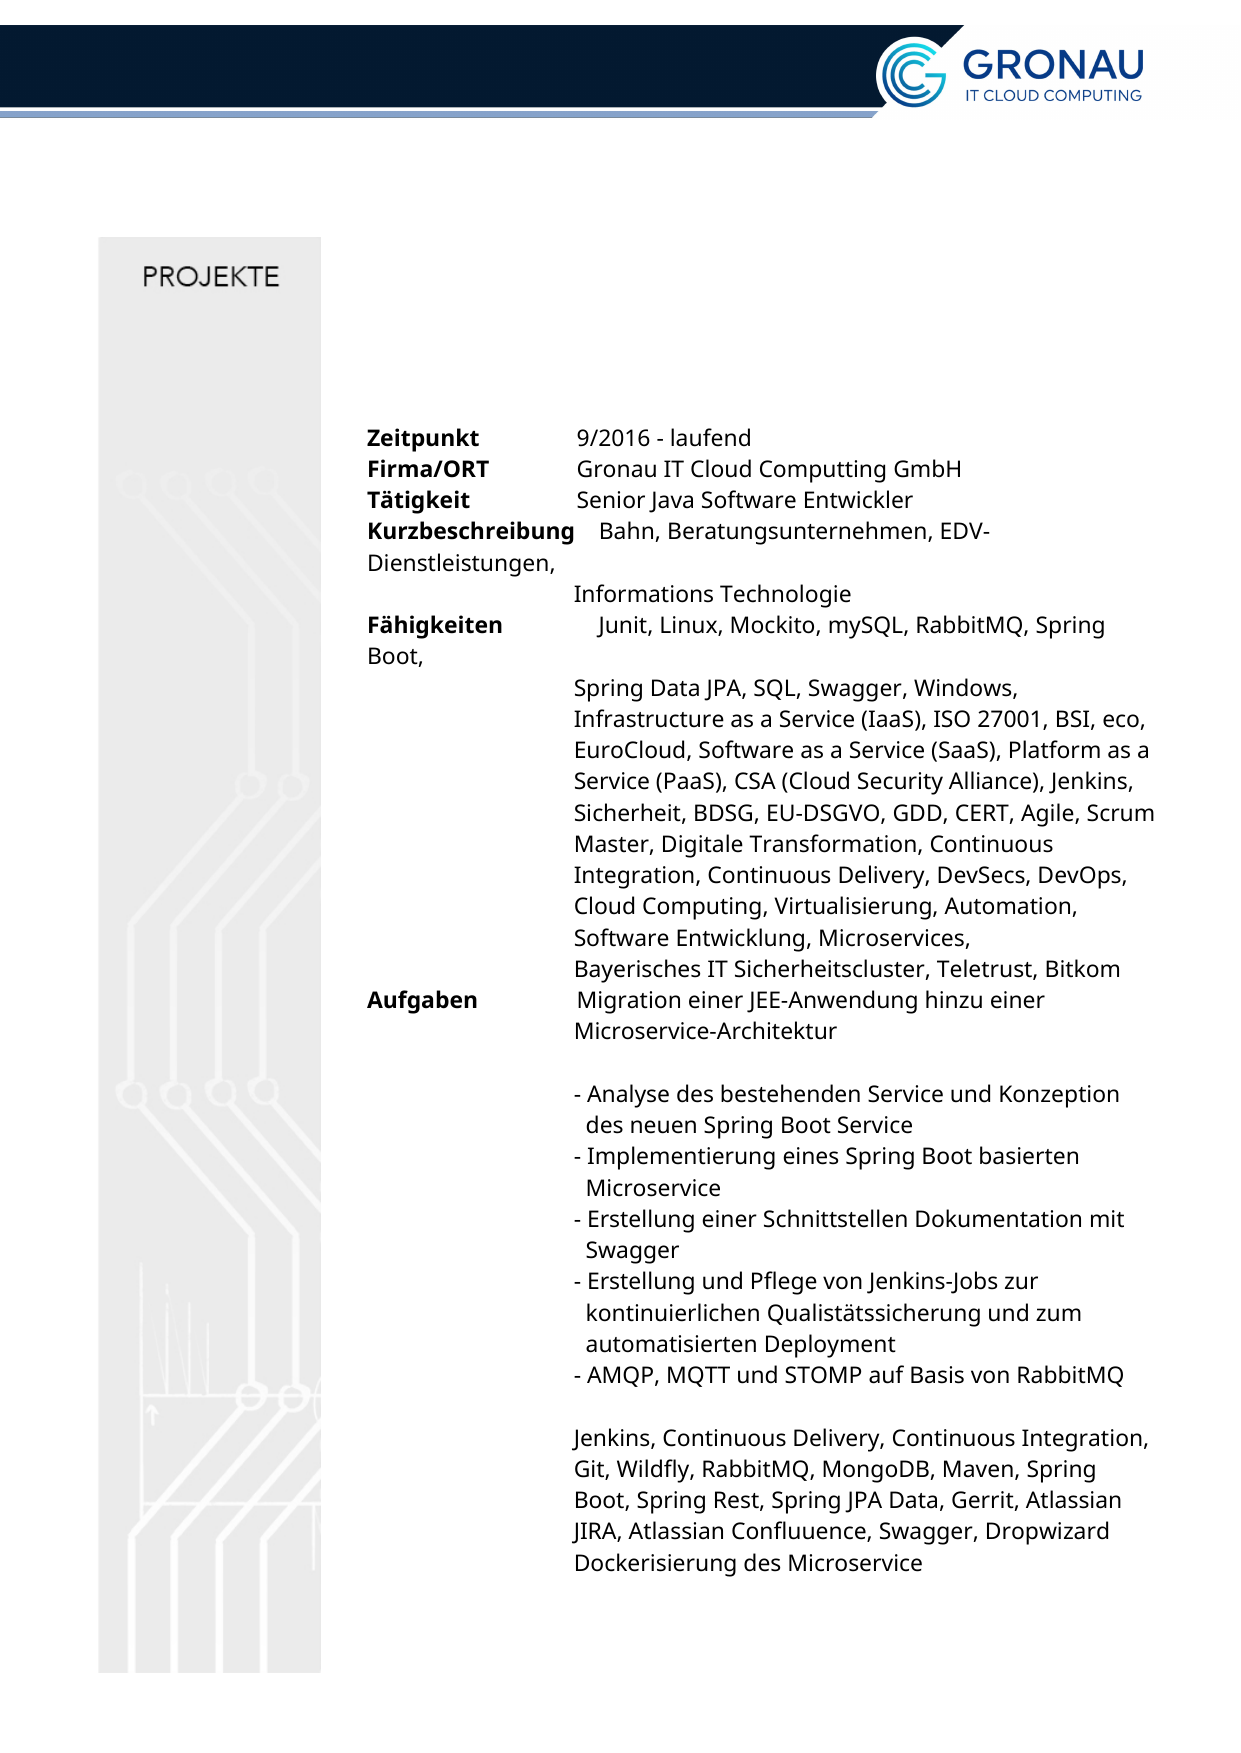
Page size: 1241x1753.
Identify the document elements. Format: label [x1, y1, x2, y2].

picture [0, 25, 1241, 120]
picture [97, 237, 321, 1673]
